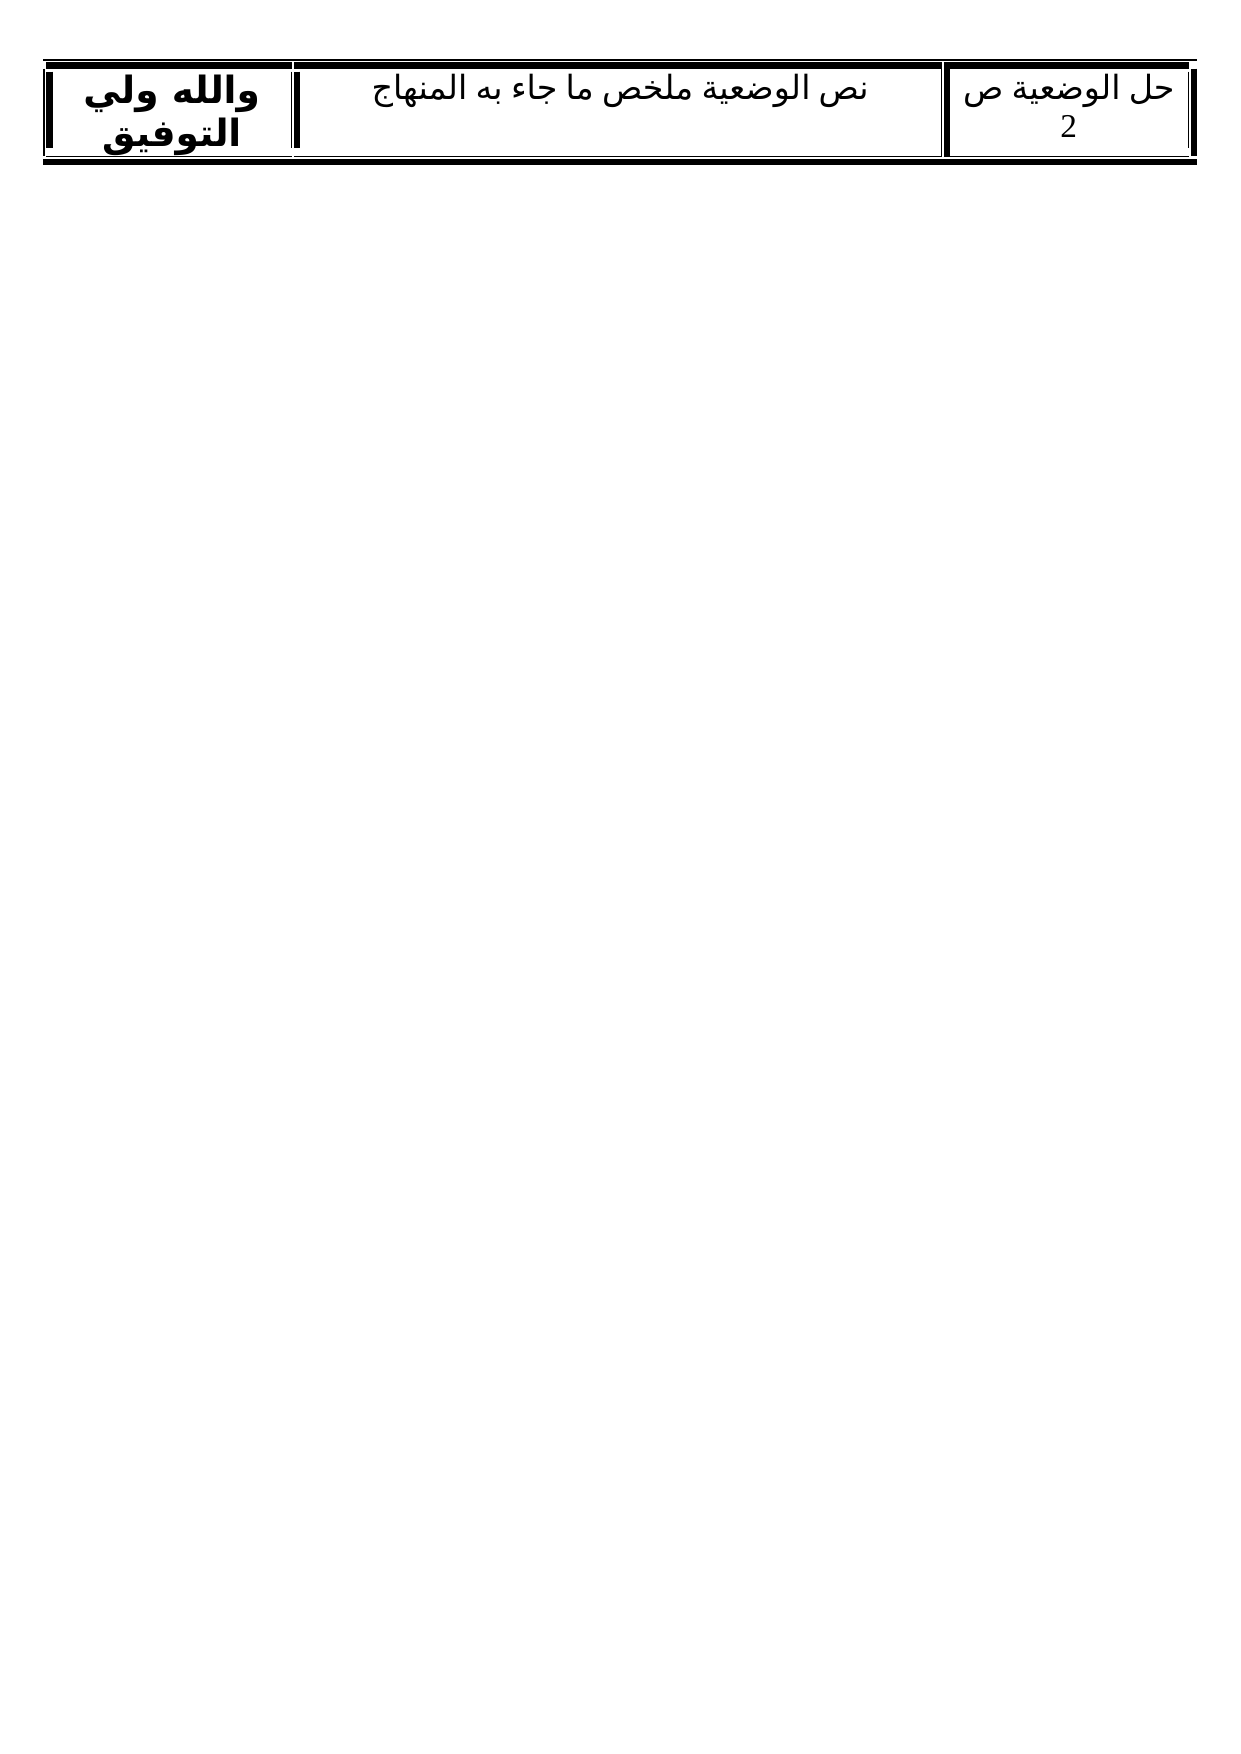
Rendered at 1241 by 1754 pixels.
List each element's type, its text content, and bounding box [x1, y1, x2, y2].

table_cell والله ولي التوفيق [48, 61, 295, 156]
table_cell نص الوضعية ملخص ما جاء به المنهاج [295, 69, 941, 156]
table_cell حل الوضعية ص 2 [945, 61, 1192, 156]
